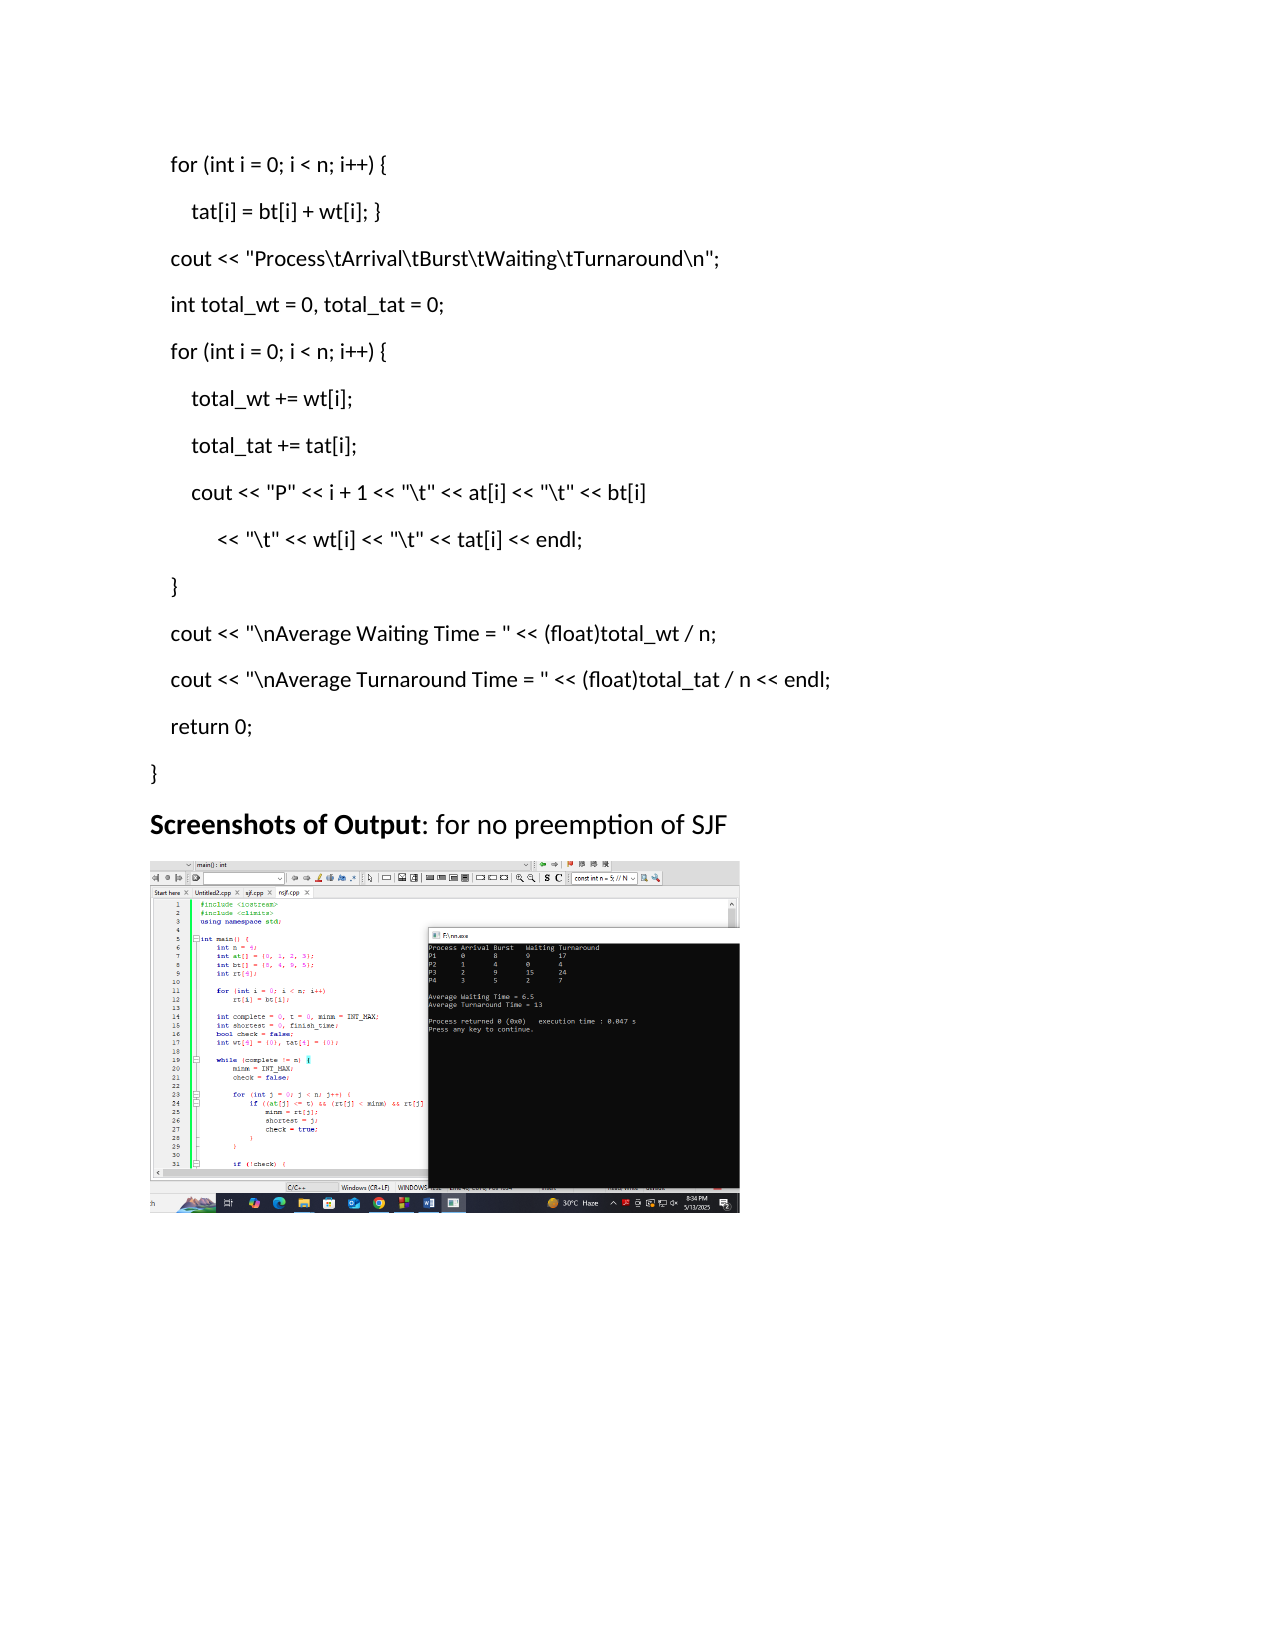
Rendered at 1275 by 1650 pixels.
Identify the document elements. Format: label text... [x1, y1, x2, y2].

text cout << "\nAverage Turnaround Time = " << (float)total_tat / n << endl; [150, 666, 1125, 694]
text << "\t" << wt[i] << "\t" << tat[i] << endl; [150, 525, 1125, 553]
text Screenshots of Output: for no preemption of SJF [150, 806, 1125, 842]
text for (int i = 0; i < n; i++) { [150, 150, 1125, 178]
text } [150, 759, 1125, 787]
text tat[i] = bt[i] + wt[i]; } [150, 197, 1125, 225]
text return 0; [150, 712, 1125, 741]
text cout << "P" << i + 1 << "\t" << at[i] << "\t" << bt[i] [150, 478, 1125, 506]
text for (int i = 0; i < n; i++) { [150, 337, 1125, 366]
text total_wt += wt[i]; [150, 384, 1125, 412]
text total_tat += tat[i]; [150, 431, 1125, 459]
text int total_wt = 0, total_tat = 0; [150, 291, 1125, 319]
text } [150, 572, 1125, 600]
picture [150, 861, 740, 1213]
text cout << "Process\tArrival\tBurst\tWaiting\tTurnaround\n"; [150, 244, 1125, 272]
text cout << "\nAverage Waiting Time = " << (float)total_wt / n; [150, 619, 1125, 647]
